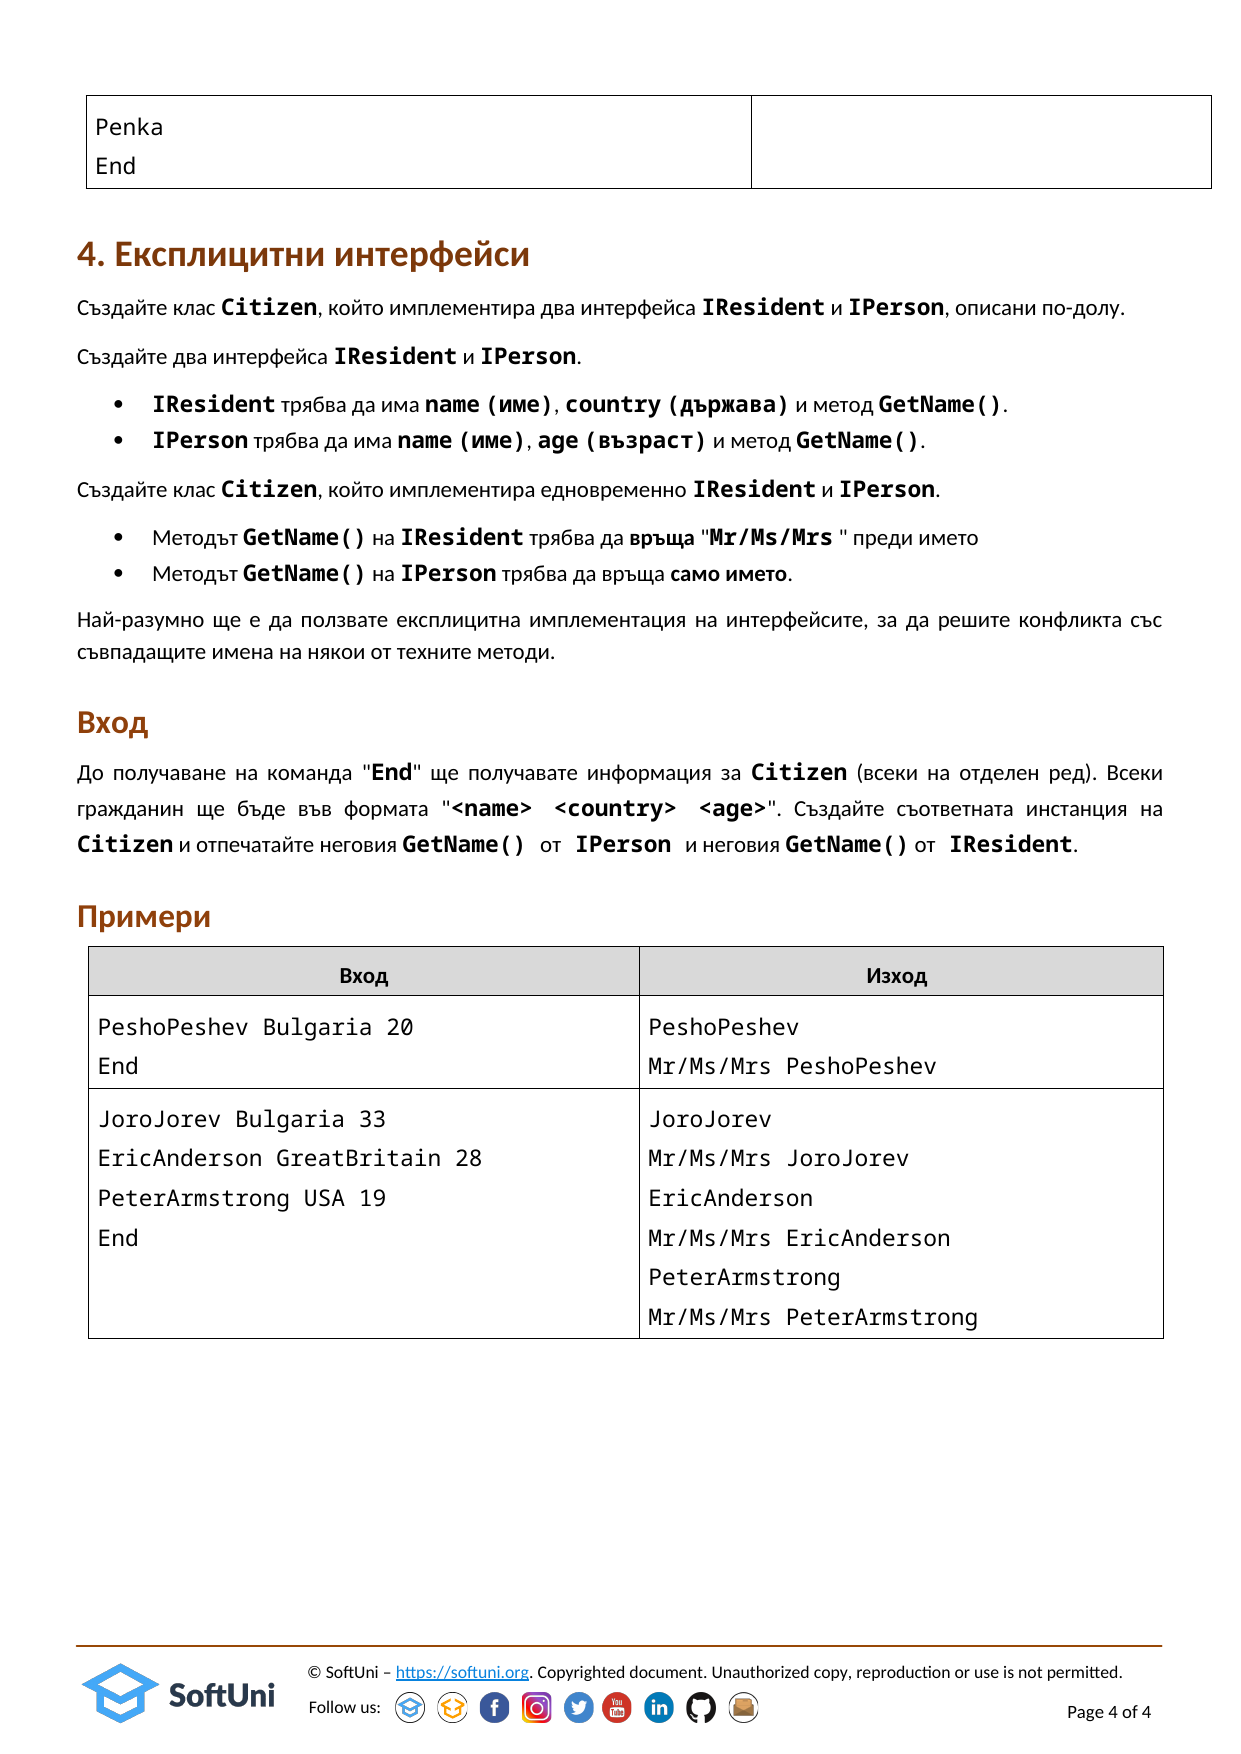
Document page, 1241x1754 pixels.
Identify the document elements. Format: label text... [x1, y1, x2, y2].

picture [728, 1692, 759, 1723]
picture [644, 1714, 653, 1723]
text Създайте клас Citizen, който имплементира два интерфейса IResident и IPerson, описани по-долу. [77, 291, 1163, 322]
picture [665, 1692, 674, 1701]
picture [395, 1692, 425, 1723]
picture [602, 1692, 632, 1723]
text Най-разумно ще е да ползвате експлицитна имплементация на интерфейсите, за да решите конфликта със съвпадащите имена на някои от техните методи. [77, 605, 1163, 666]
picture [522, 1692, 552, 1723]
table_cell PeshoPeshev Mr/Ms/Mrs PeshoPeshev [640, 996, 1163, 1087]
picture [644, 1692, 653, 1701]
text До получаване на команда "End" ще получавате информация за Citizen (всеки на отделен ред). Всеки гражданин ще бъде във формата "<name> <country> <age>". Създайте съответната инстанция на Citizen и отпечатайте неговия GetName() от IPerson и неговия GetName() от IResident. [77, 756, 1163, 859]
table_cell JoroJorev Mr/Ms/Mrs JoroJorev EricAnderson Mr/Ms/Mrs EricAnderson PeterArmstrong Mr/Ms/Mrs PeterArmstrong [640, 1089, 1163, 1338]
subtitle Експлицитни интерфейси [77, 230, 1163, 276]
text Създайте два интерфейса IResident и IPerson. [77, 340, 1163, 371]
list IResident трябва да има name (име), country (държава) и метод GetName(). [114, 388, 1163, 419]
table_header Изход [640, 947, 1163, 995]
picture [658, 1705, 667, 1714]
table_cell 20 [752, 96, 1211, 187]
picture [686, 1692, 716, 1723]
list Методът GetName() на IPerson трябва да връща само името. [114, 557, 1163, 588]
list Методът GetName() на IResident трябва да връща "Mr/Ms/Mrs " преди името [114, 521, 1163, 552]
subtitle Примери [77, 895, 1163, 936]
picture [564, 1692, 594, 1723]
table_cell JoroJorev Bulgaria 33 EricAnderson GreatBritain 28 PeterArmstrong USA 19 End [89, 1089, 639, 1338]
text Създайте клас Citizen, който имплементира едновременно IResident и IPerson. [77, 472, 1163, 504]
picture [479, 1692, 510, 1723]
table_cell 4 Stamat 23 TheSwarm Toncho 44 7308185527 18/08/1973 Joro 31 Terrorists Penka 27 881222212 22/12/1988 Jiraf Jo ro Jiraf Joro Stamat Penka End [87, 96, 751, 187]
table_header Вход [89, 947, 639, 995]
list IPerson трябва да има name (име), age (възраст) и метод GetName(). [114, 424, 1163, 455]
picture [75, 1658, 281, 1729]
picture [665, 1714, 674, 1723]
table_cell PeshoPeshev Bulgaria 20 End [89, 996, 639, 1087]
picture [437, 1692, 468, 1723]
subtitle Вход [77, 701, 1163, 742]
